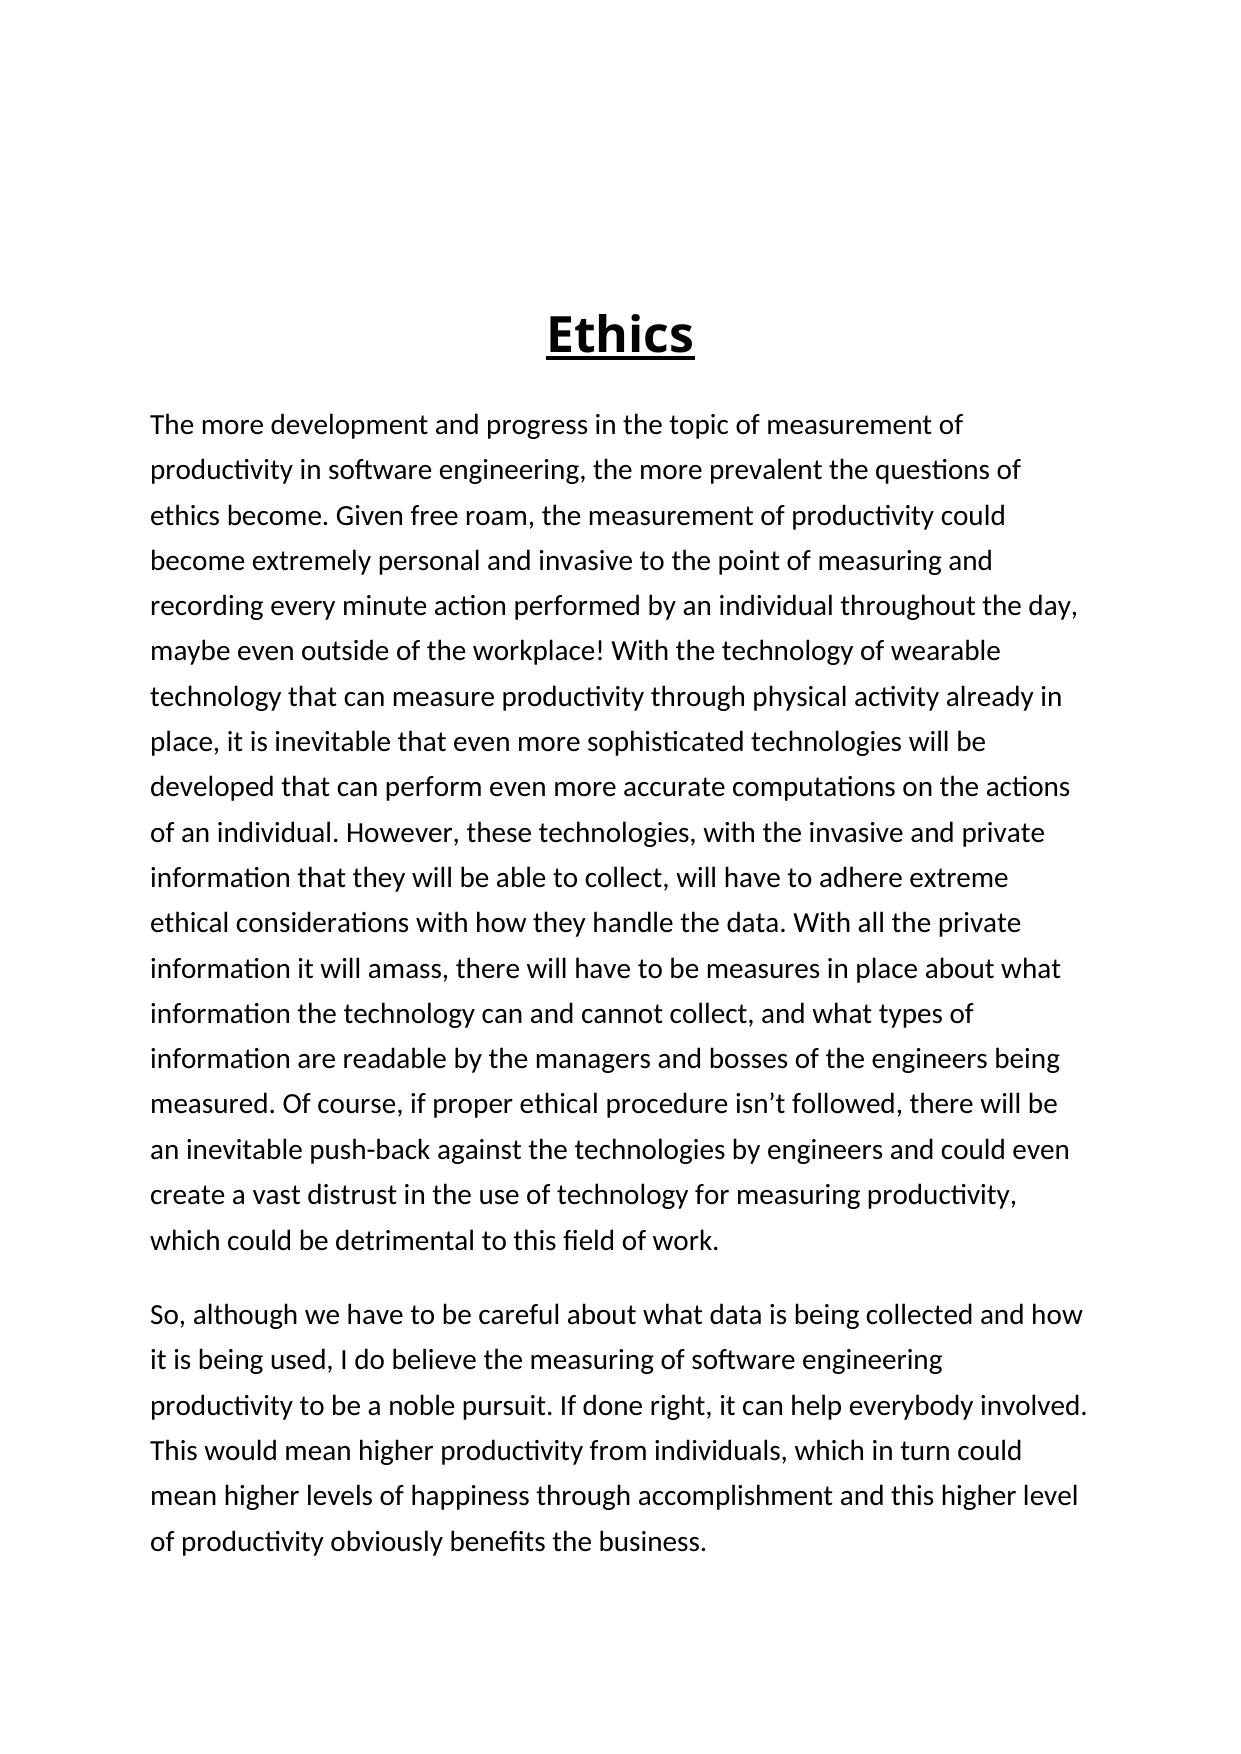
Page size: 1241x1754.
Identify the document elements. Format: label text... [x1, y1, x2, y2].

text So, although we have to be careful about what data is being collected and how it is being used, I do believe the measuring of software engineering productivity to be a noble pursuit. If done right, it can help everybody involved. This would mean higher productivity from individuals, which in turn could mean higher levels of happiness through accomplishment and this higher level of productivity obviously benefits the business. [150, 1286, 1090, 1558]
text Ethics [150, 299, 1090, 367]
text The more development and progress in the topic of measurement of productivity in software engineering, the more prevalent the questions of ethics become. Given free roam, the measurement of productivity could become extremely personal and invasive to the point of measuring and recording every minute action performed by an individual throughout the day, maybe even outside of the workplace! With the technology of wearable technology that can measure productivity through physical activity already in place, it is inevitable that even more sophisticated technologies will be developed that can perform even more accurate computations on the actions of an individual. However, these technologies, with the invasive and private information that they will be able to collect, will have to adhere extreme ethical considerations with how they handle the data. With all the private information it will amass, there will have to be measures in place about what information the technology can and cannot collect, and what types of information are readable by the managers and bosses of the engineers being measured. Of course, if proper ethical procedure isn’t followed, there will be an inevitable push-back against the technologies by engineers and could even create a vast distrust in the use of technology for measuring productivity, which could be detrimental to this field of work. [150, 396, 1090, 1257]
